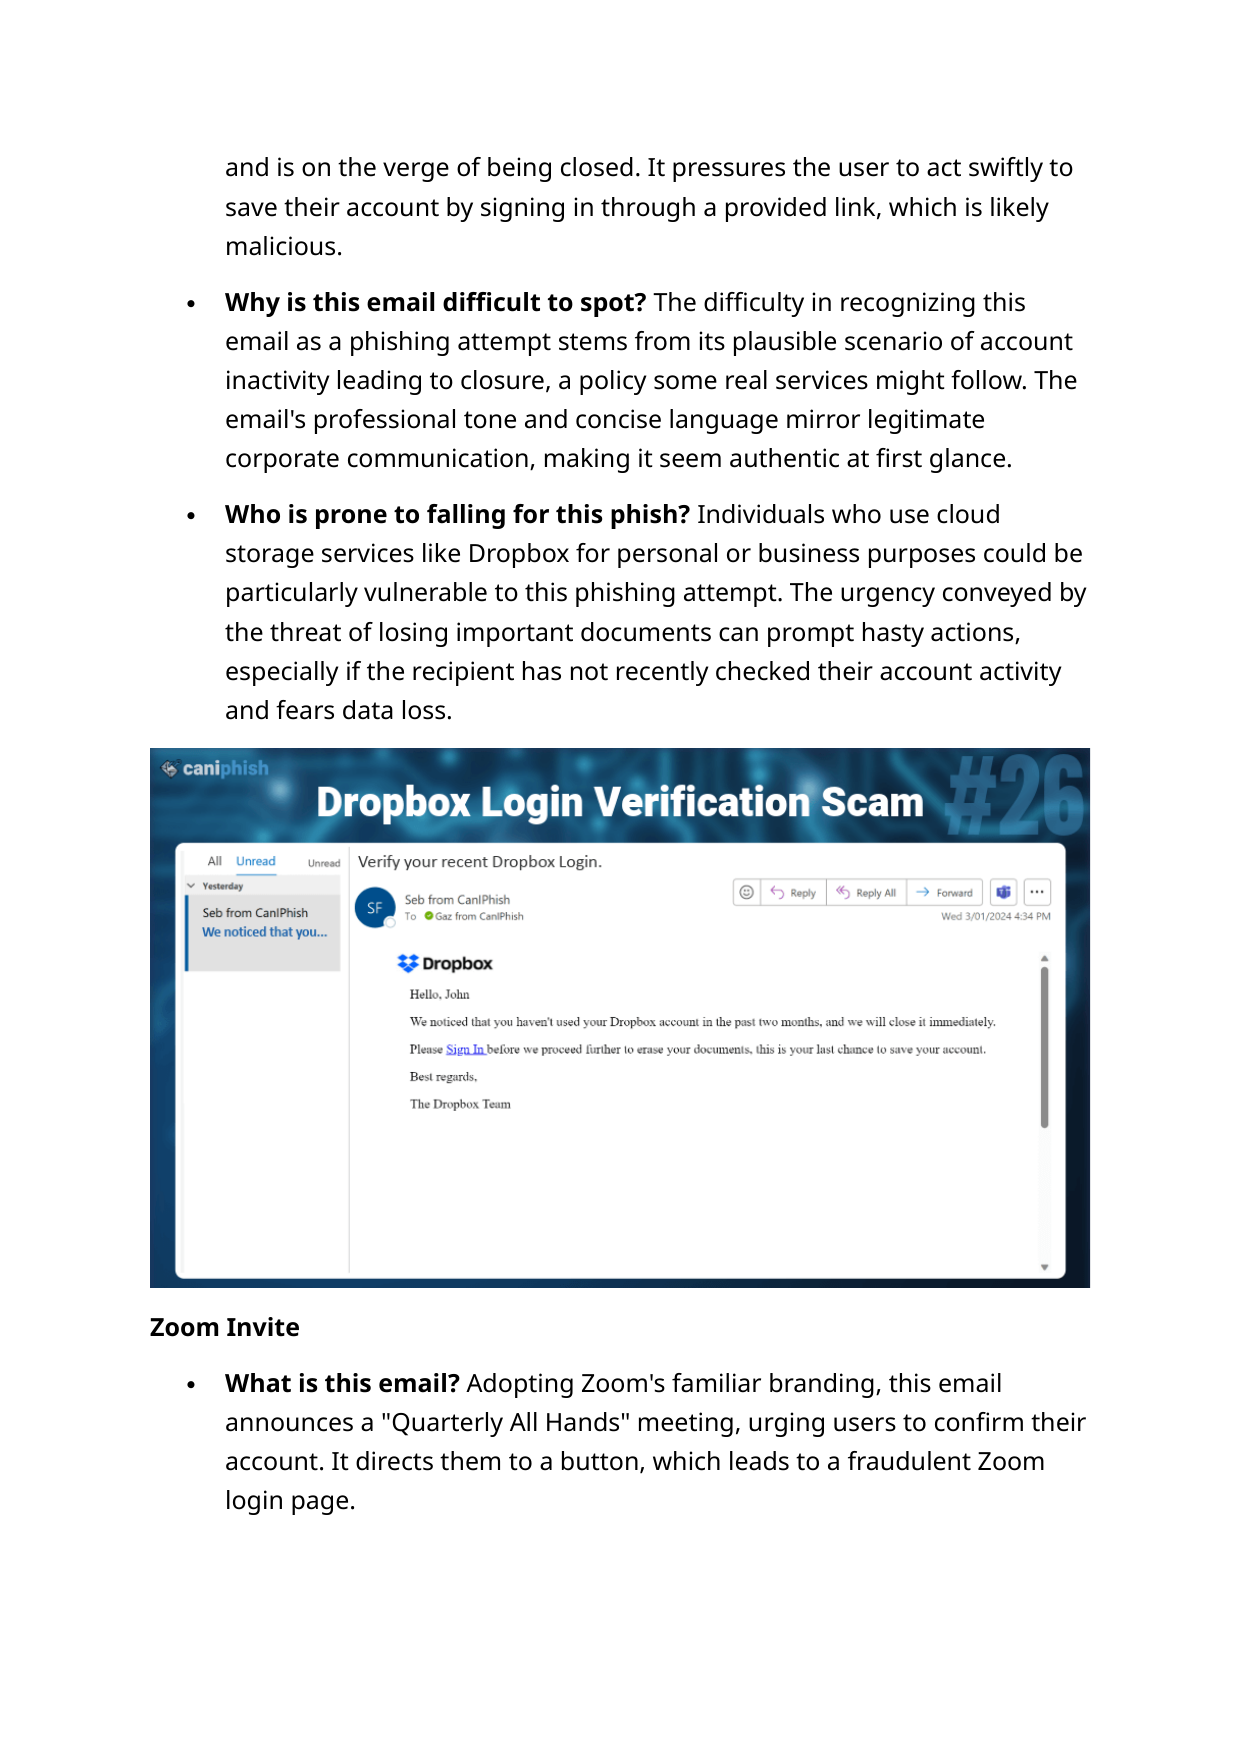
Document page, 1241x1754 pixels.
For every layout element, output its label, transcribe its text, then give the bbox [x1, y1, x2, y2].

list Why is this email difficult to spot? The difficulty in recognizing this email as a phishing attempt stems from its plausible scenario of account inactivity leading to closure, a policy some real services might follow. The email's professional tone and concise language mirror legitimate corporate communication, making it seem authentic at first glance. [187, 284, 1090, 475]
list Who is prone to falling for this phish? Individuals who use cloud storage services like Dropbox for personal or business purposes could be particularly vulnerable to this phishing attempt. The urgency conveyed by the threat of losing important documents can prompt hasty actions, especially if the recipient has not recently checked their account activity and fears data loss. [187, 497, 1090, 727]
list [187, 150, 1090, 262]
picture [150, 748, 1091, 1288]
list What is this email? Adopting Zoom's familiar branding, this email announces a "Quarterly All Hands" meeting, urging users to confirm their account. It directs them to a button, which leads to a fraudulent Zoom login page. [187, 1365, 1090, 1517]
text Zoom Invite [150, 1309, 1090, 1343]
